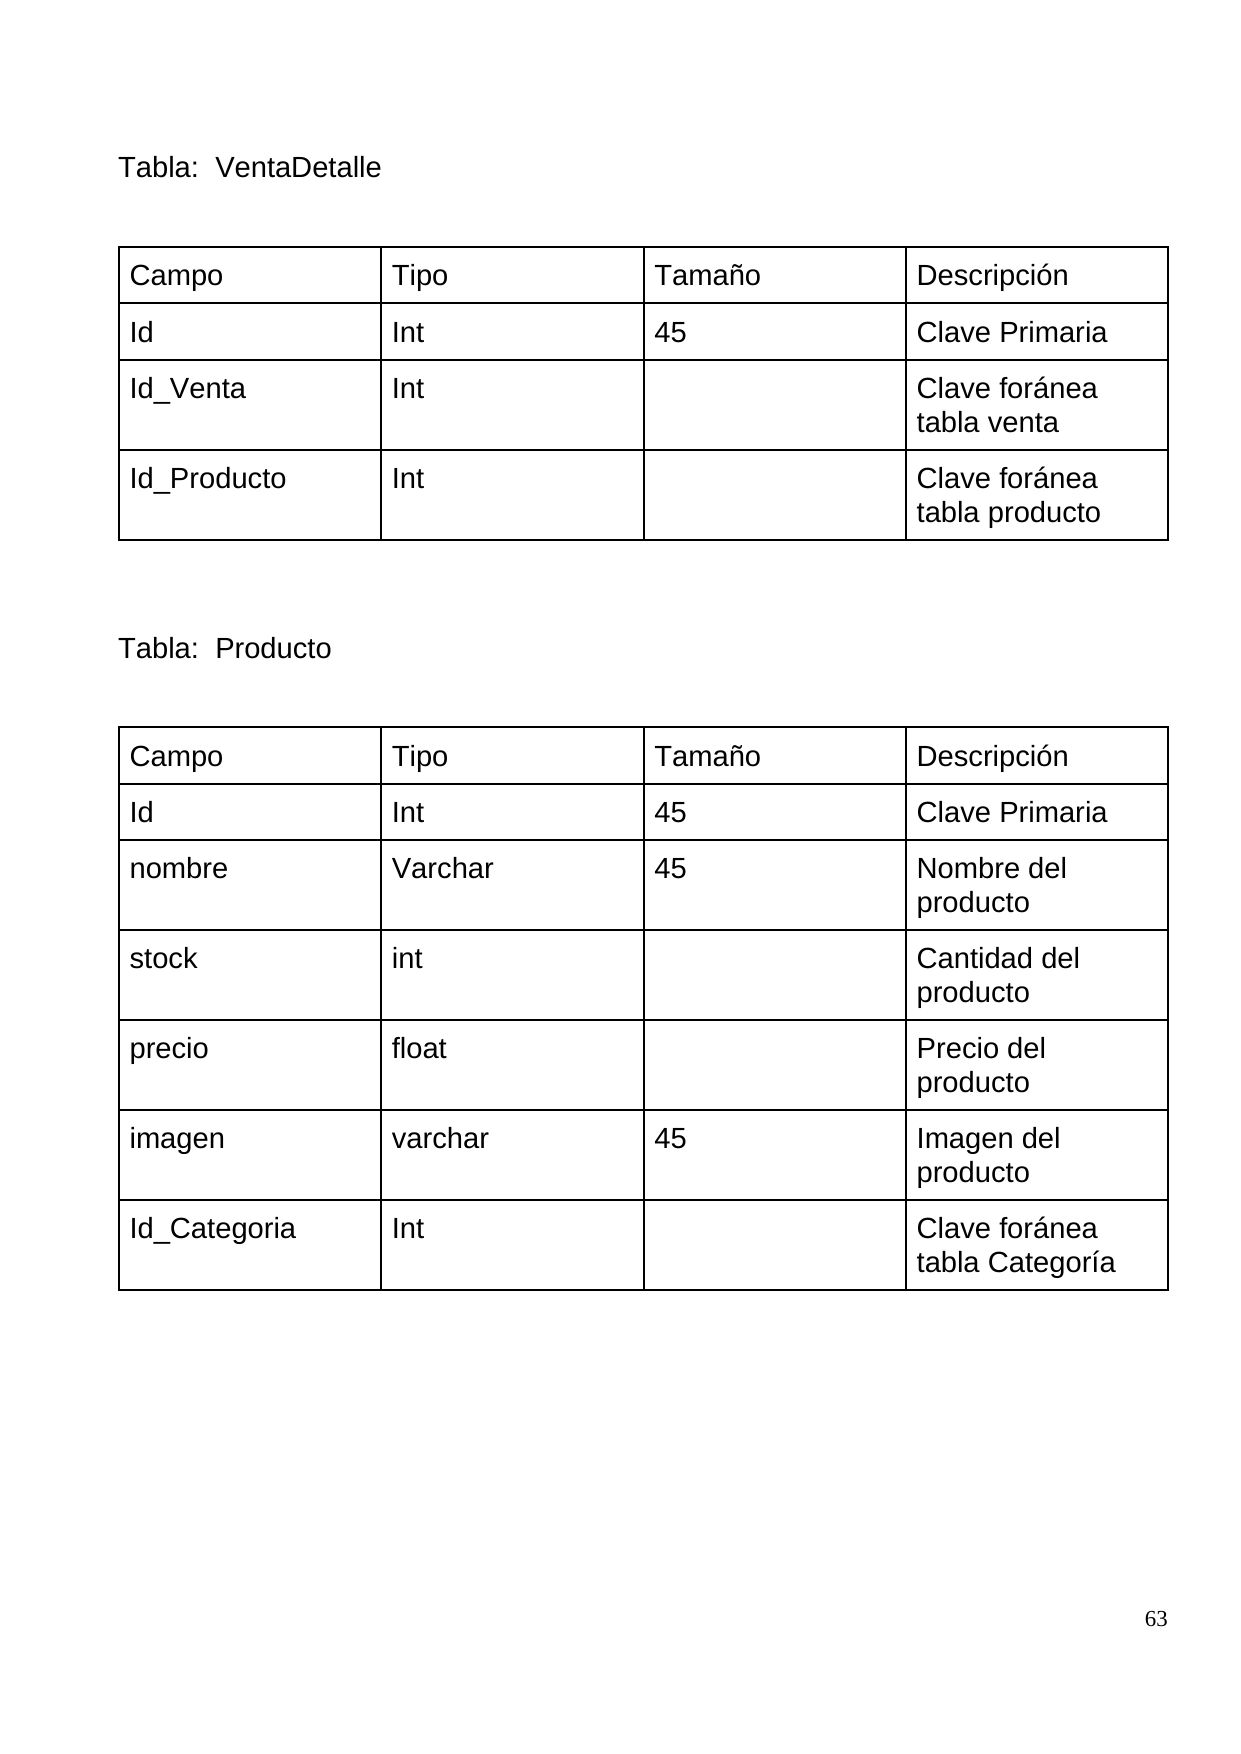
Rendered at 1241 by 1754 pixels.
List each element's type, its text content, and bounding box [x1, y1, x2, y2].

table_cell Int [382, 304, 643, 359]
table_cell Id_Categoria [120, 1201, 380, 1289]
table_cell 45 [645, 1111, 905, 1199]
table_cell int [382, 931, 643, 1019]
table_header Tipo [382, 728, 643, 782]
table_cell Id [120, 304, 380, 359]
table_cell Imagen del producto [907, 1111, 1167, 1199]
table_cell Clave Primaria [907, 304, 1167, 359]
table_cell nombre [120, 841, 380, 929]
table_header Campo [120, 728, 380, 782]
table_cell Int [382, 1201, 643, 1289]
table_cell Clave foránea tabla Categoría [907, 1201, 1167, 1289]
table_cell imagen [120, 1111, 380, 1199]
table_header Campo [120, 248, 380, 302]
table_cell 45 [645, 785, 905, 839]
table_cell Precio del producto [907, 1021, 1167, 1109]
table_header Tipo [382, 248, 643, 302]
table_cell Clave foránea tabla venta [907, 361, 1167, 449]
table_cell Nombre del producto [907, 841, 1167, 929]
table_cell Cantidad del producto [907, 931, 1167, 1019]
table_cell Clave Primaria [907, 785, 1167, 839]
table_cell Id_Venta [120, 361, 380, 449]
table_cell Clave foránea tabla producto [907, 451, 1167, 539]
table_cell precio [120, 1021, 380, 1109]
table_cell varchar [382, 1111, 643, 1199]
table_cell Int [382, 361, 643, 449]
table_header Descripción [907, 728, 1167, 782]
table_cell [645, 451, 905, 539]
text Tabla: VentaDetalle [118, 150, 1167, 184]
table_header Tamaño [645, 248, 905, 302]
table_cell stock [120, 931, 380, 1019]
table_cell float [382, 1021, 643, 1109]
table_header Descripción [907, 248, 1167, 302]
table_cell Varchar [382, 841, 643, 929]
table_cell [645, 931, 905, 1019]
table_cell Id_Producto [120, 451, 380, 539]
table_cell [645, 361, 905, 449]
table_cell 45 [645, 841, 905, 929]
table_cell Int [382, 785, 643, 839]
table_cell [645, 1021, 905, 1109]
table_cell 45 [645, 304, 905, 359]
table_cell [645, 1201, 905, 1289]
table_cell Int [382, 451, 643, 539]
text Tabla: Producto [118, 631, 1167, 664]
table_header Tamaño [645, 728, 905, 782]
table_cell Id [120, 785, 380, 839]
